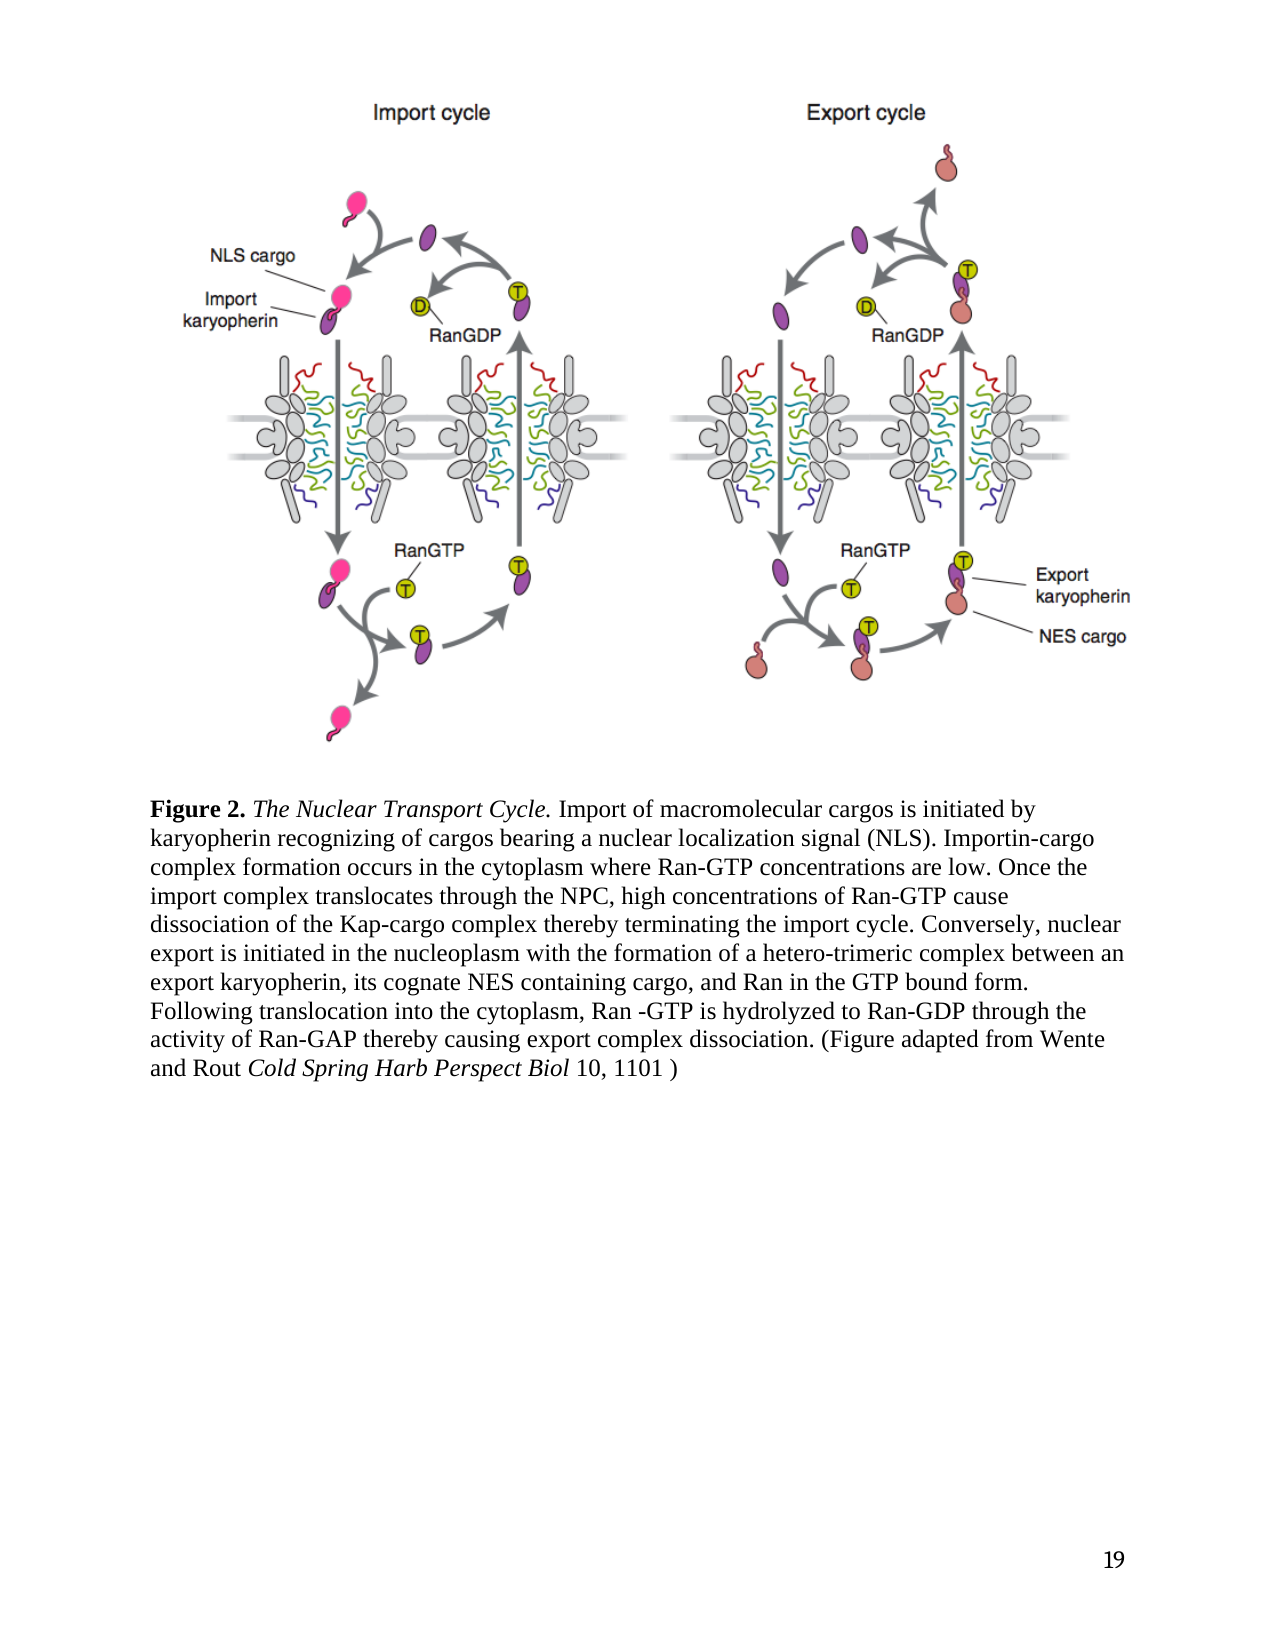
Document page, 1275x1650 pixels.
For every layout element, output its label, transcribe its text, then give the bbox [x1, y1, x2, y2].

picture [138, 56, 1154, 761]
text Figure 2. The Nuclear Transport Cycle. Import of macromolecular cargos is initiated by karyopherin recognizing of cargos bearing a nuclear localization signal (NLS). Importin-cargo complex formation occurs in the cytoplasm where Ran-GTP concentrations are low. Once the import complex translocates through the NPC, high concentrations of Ran-GTP cause dissociation of the Kap-cargo complex thereby terminating the import cycle. Conversely, nuclear export is initiated in the nucleoplasm with the formation of a hetero-trimeric complex between an export karyopherin, its cognate NES containing cargo, and Ran in the GTP bound form. Following translocation into the cytoplasm, Ran -GTP is hydrolyzed to Ran-GDP through the activity of Ran-GAP thereby causing export complex dissociation. (Figure adapted from Wente and Rout Cold Spring Harb Perspect Biol 10, 1101 ) [150, 761, 1125, 1082]
